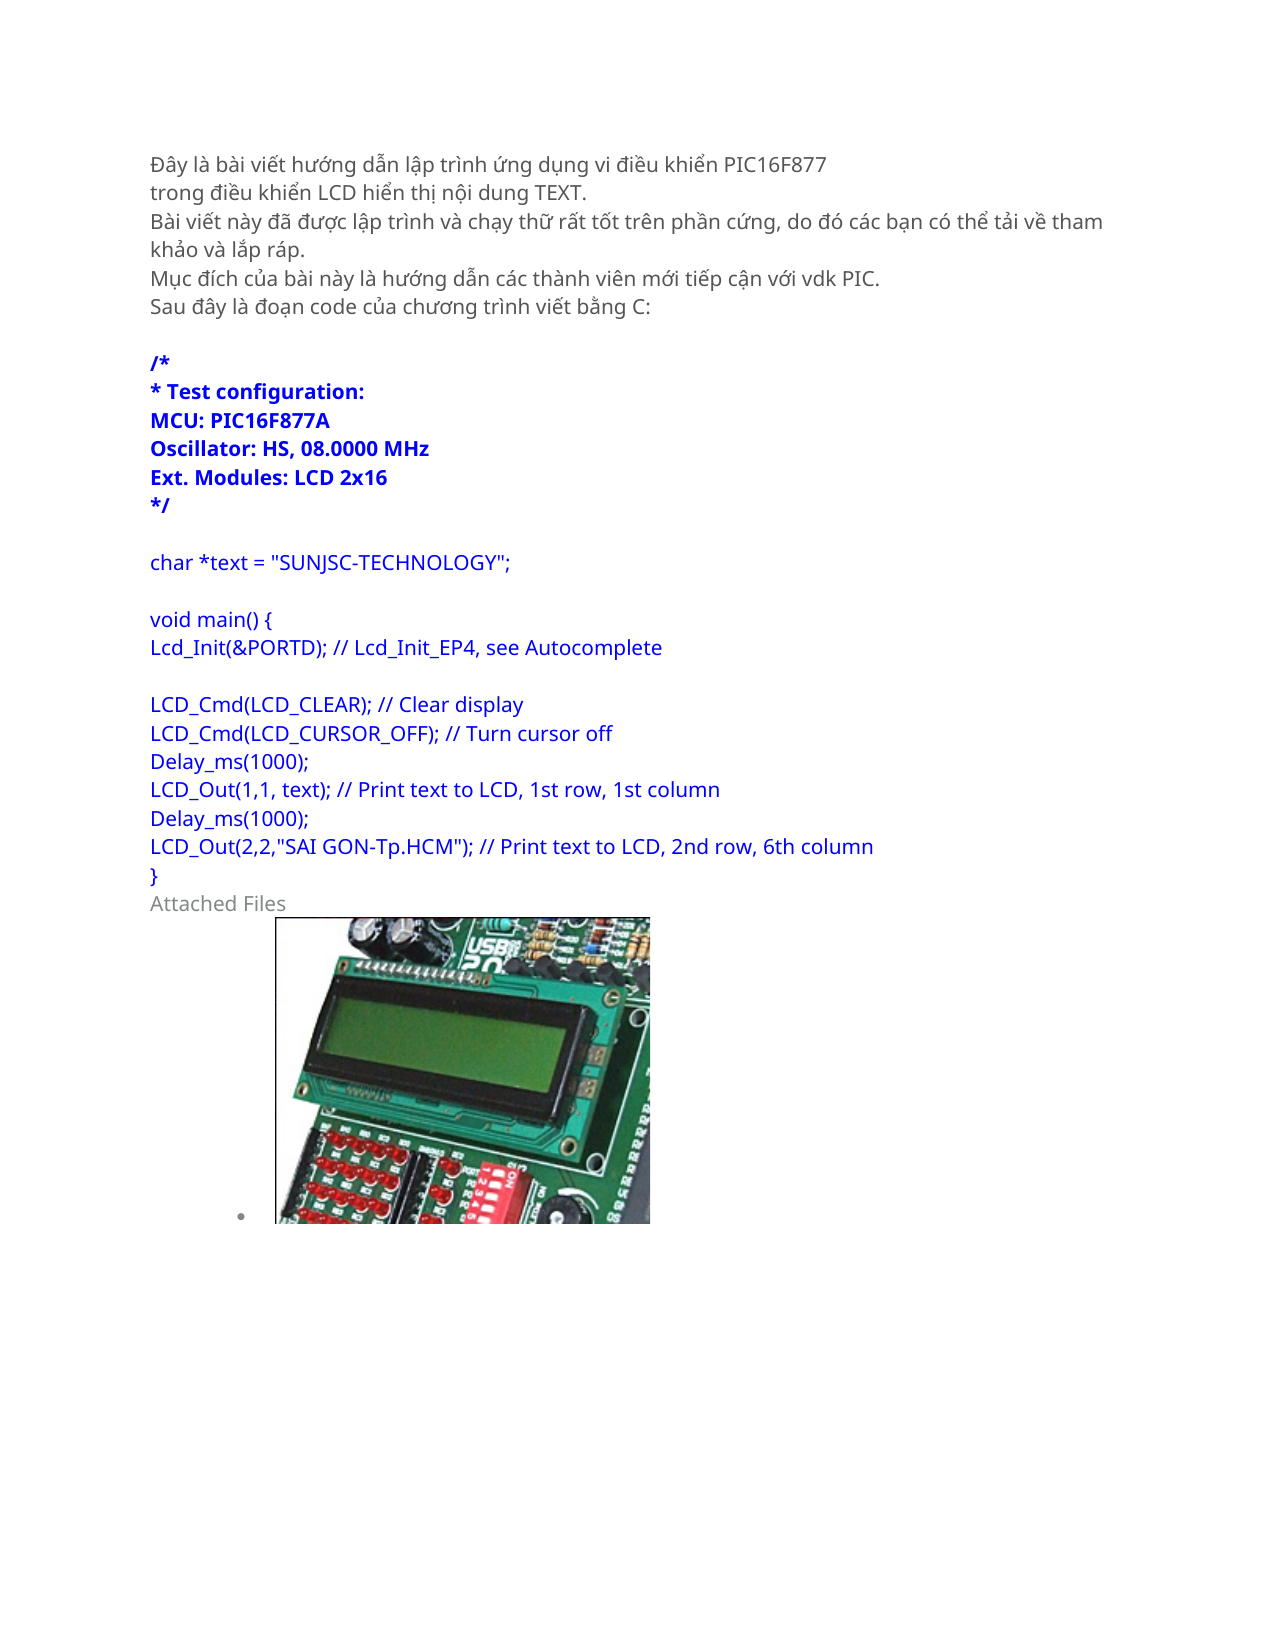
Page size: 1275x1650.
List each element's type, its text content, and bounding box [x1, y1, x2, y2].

text Đây là bài viết hướng dẫn lập trình ứng dụng vi điều khiển PIC16F877 trong điều khiển LCD hiển thị nội dung TEXT. Bài viết này đã được lập trình và chạy thữ rất tốt trên phần cứng, do đó các bạn có thể tải về tham khảo và lắp ráp. Mục đích của bài này là hướng dẫn các thành viên mới tiếp cận với vdk PIC. Sau đây là đoạn code của chương trình viết bằng C: /* * Test configuration: MCU: PIC16F877A Oscillator: HS, 08.0000 MHz Ext. Modules: LCD 2x16 */ char *text = "SUNJSC-TECHNOLOGY"; void main() { Lcd_Init(&PORTD); // Lcd_Init_EP4, see Autocomplete LCD_Cmd(LCD_CLEAR); // Clear display LCD_Cmd(LCD_CURSOR_OFF); // Turn cursor off Delay_ms(1000); LCD_Out(1,1, text); // Print text to LCD, 1st row, 1st column Delay_ms(1000); LCD_Out(2,2,"SAI GON-Tp.HCM"); // Print text to LCD, 2nd row, 6th column } [150, 150, 1125, 889]
text Attached Files [150, 889, 1125, 918]
picture [275, 917, 650, 1224]
